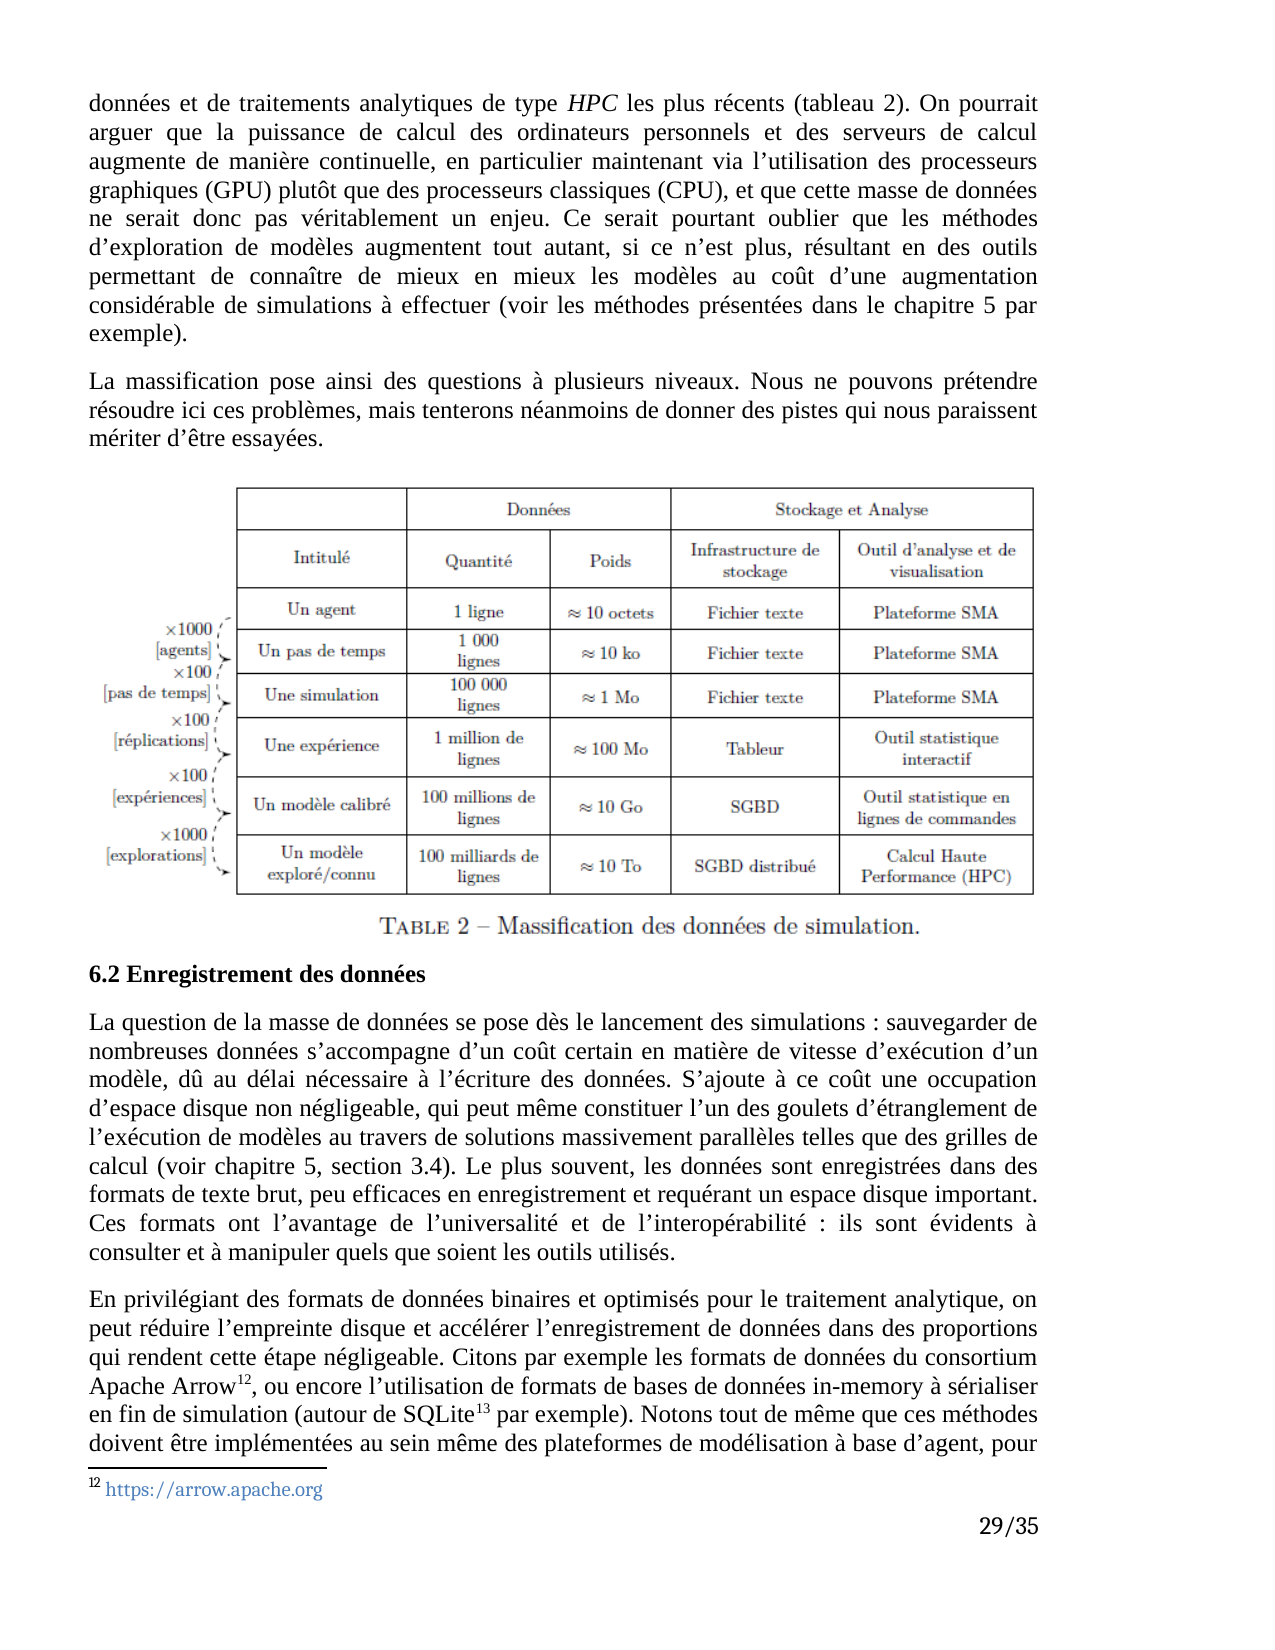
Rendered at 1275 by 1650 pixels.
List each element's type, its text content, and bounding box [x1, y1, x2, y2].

picture [88, 471, 1039, 939]
text La massification pose ainsi des questions à plusieurs niveaux. Nous ne pouvons prétendre résoudre ici ces problèmes, mais tenterons néanmoins de donner des pistes qui nous paraissent mériter d’être essayées. [88, 366, 1039, 452]
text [88, 88, 1039, 347]
subtitle 6.2 Enregistrement des données [88, 959, 1039, 988]
text La question de la masse de données se pose dès le lancement des simulations : sauvegarder de nombreuses données s’accompagne d’un coût certain en matière de vitesse d’exécution d’un modèle, dû au délai nécessaire à l’écriture des données. S’ajoute à ce coût une occupation d’espace disque non négligeable, qui peut même constituer l’un des goulets d’étranglement de l’exécution de modèles au travers de solutions massivement parallèles telles que des grilles de calcul (voir chapitre 5, section 3.4). Le plus souvent, les données sont enregistrées dans des formats de texte brut, peu efficaces en enregistrement et requérant un espace disque important. Ces formats ont l’avantage de l’universalité et de l’interopérabilité : ils sont évidents à consulter et à manipuler quels que soient les outils utilisés. [88, 1007, 1039, 1266]
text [88, 1284, 1039, 1457]
